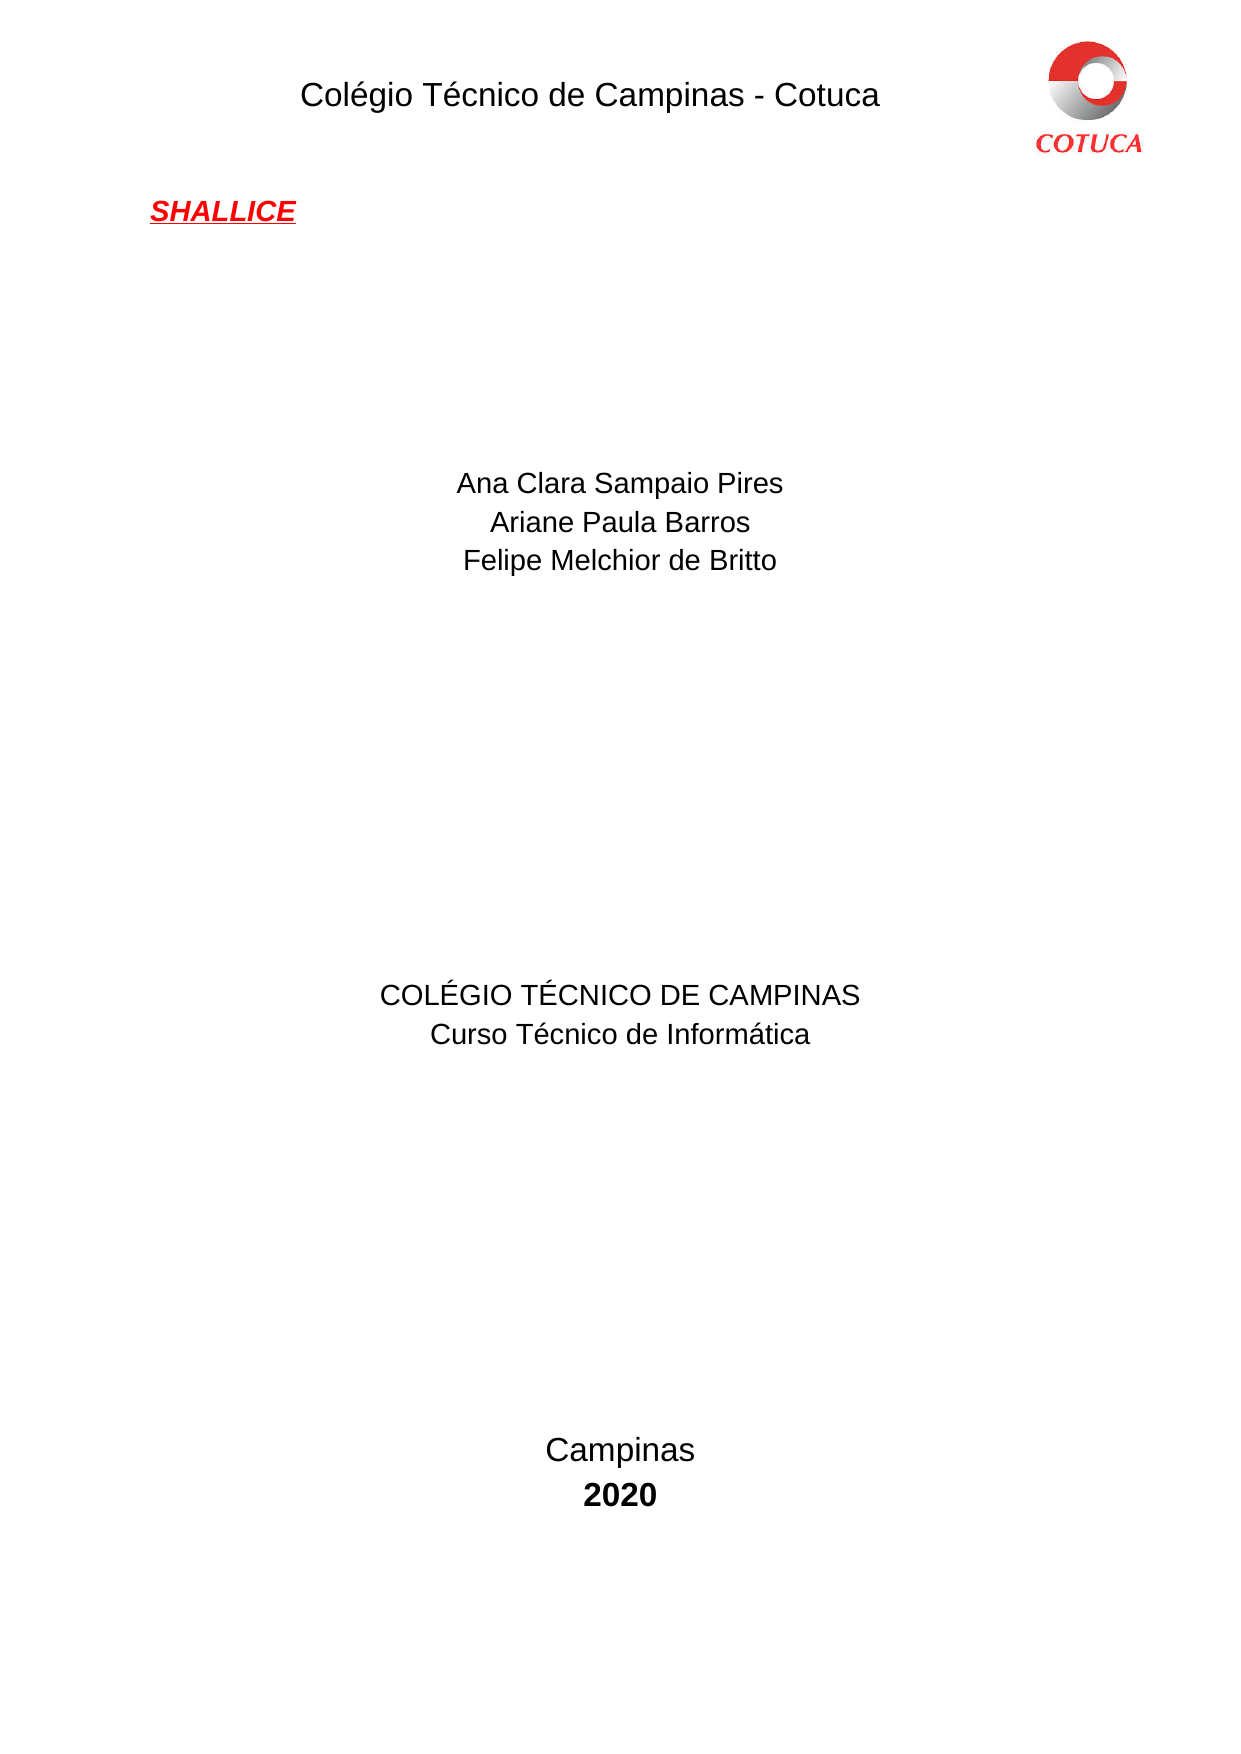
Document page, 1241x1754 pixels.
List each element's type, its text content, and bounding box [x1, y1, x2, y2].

text Campinas [150, 1430, 1090, 1469]
text COLÉGIO TÉCNICO DE CAMPINAS [150, 978, 1090, 1012]
text Ana Clara Sampaio Pires [150, 466, 1090, 499]
text SHALLICE [150, 193, 1090, 227]
picture [1023, 32, 1154, 164]
text Felipe Melchior de Britto [150, 543, 1090, 577]
text Curso Técnico de Informática [150, 1017, 1090, 1050]
text Ariane Paula Barros [150, 504, 1090, 538]
text 2020 [150, 1474, 1090, 1513]
